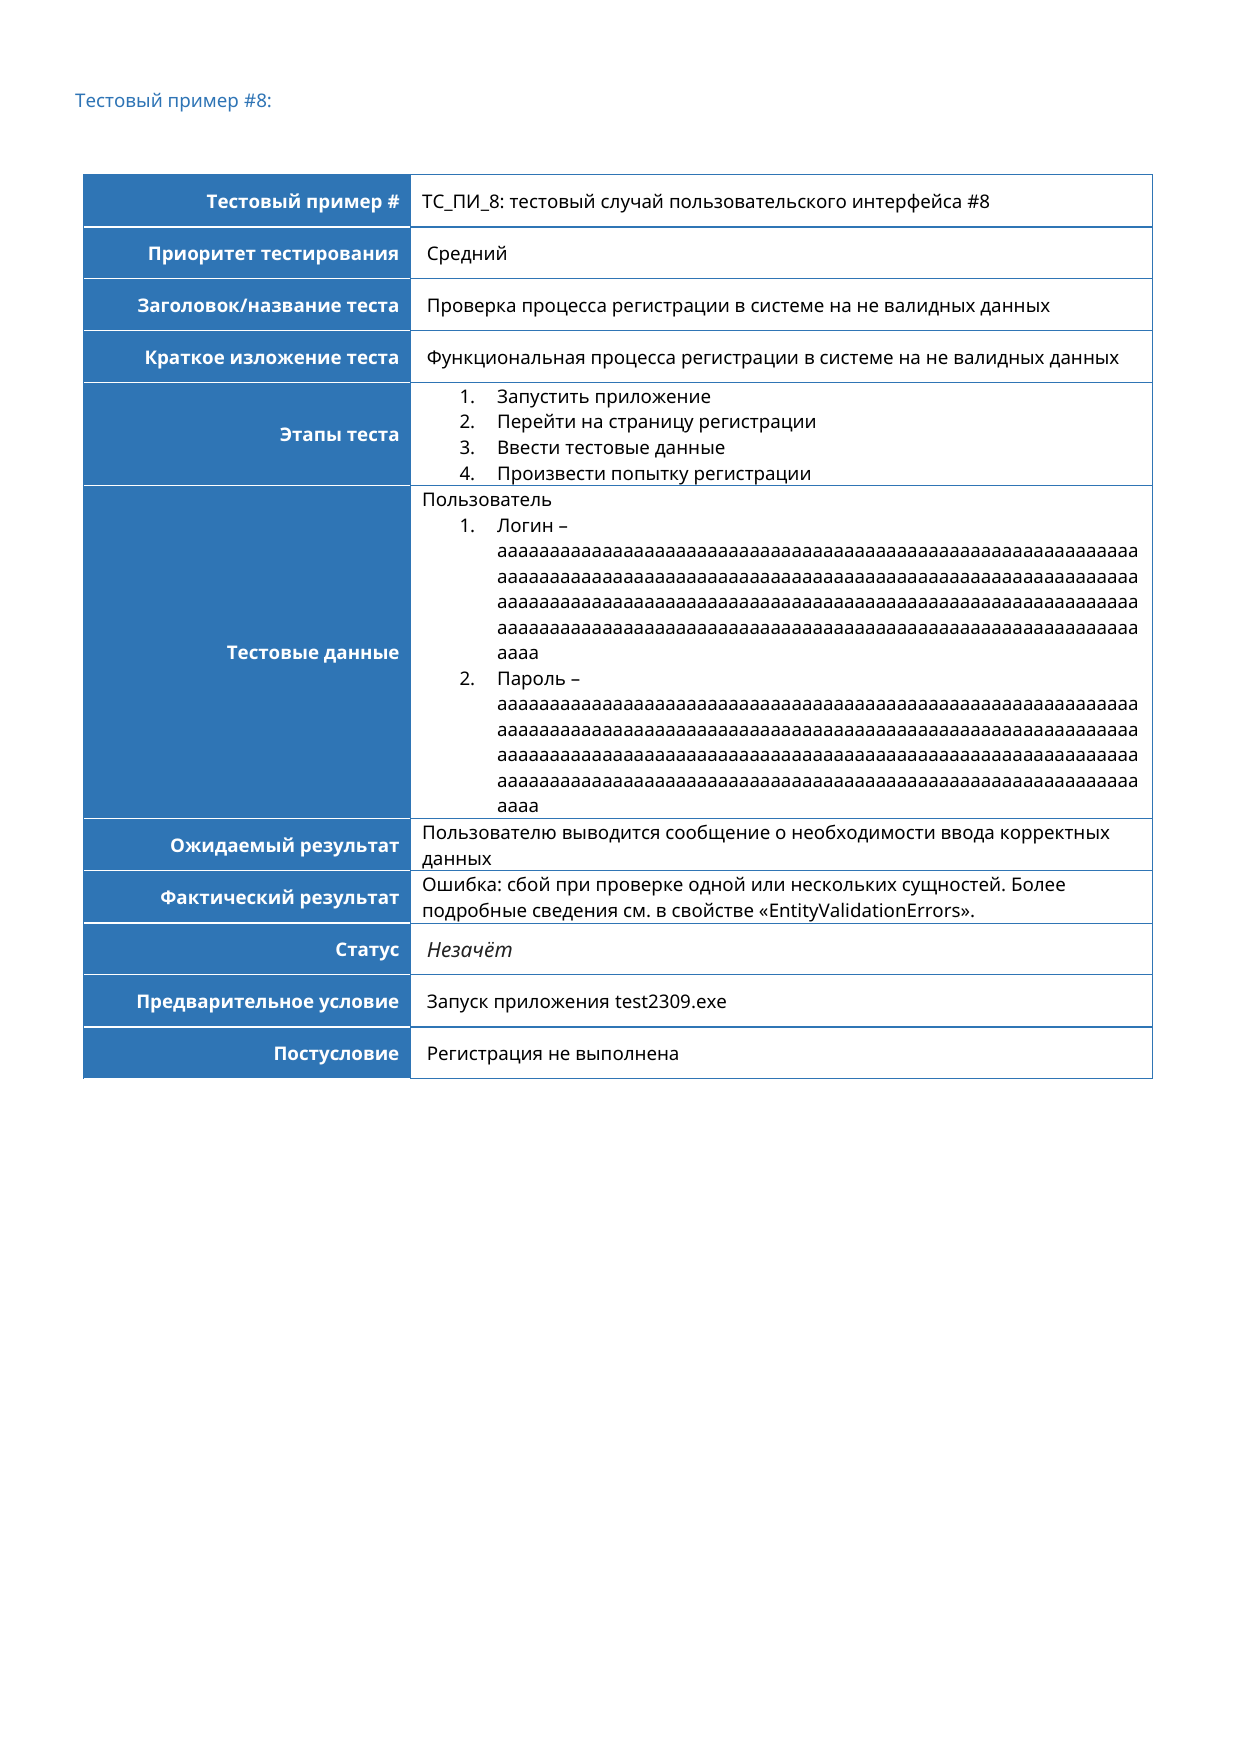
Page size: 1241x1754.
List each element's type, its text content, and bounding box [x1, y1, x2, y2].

table_header Тестовый пример # [84, 175, 410, 226]
table_cell Незачёт [411, 924, 1152, 974]
table_cell Фактический результат [84, 871, 410, 922]
subtitle Тестовый пример #8: [75, 87, 1165, 113]
table_cell Пользователю выводится сообщение о необходимости ввода корректных данных [411, 819, 1152, 870]
table_cell Статус [84, 924, 410, 974]
table_cell Краткое изложение теста [84, 331, 410, 382]
table_cell Запустить приложение Перейти на страницу регистрации Ввести тестовые данные Произвести попытку регистрации [411, 383, 1152, 485]
table_cell Этапы теста [84, 383, 410, 485]
table_cell Ожидаемый результат [84, 819, 410, 870]
table_cell Пользователь Логин – aaaaaaaaaaaaaaaaaaaaaaaaaaaaaaaaaaaaaaaaaaaaaaaaaaaaaaaaaaaaaaaaaaaaaaaaaaaaaaaaaaaaaaaaaaaaaaaaaaaaaaaaaaaaaaaaaaaaaaaaaaaaaaaaaaaaaaaaaaaaaaaaaaaaaaaaaaaaaaaaaaaaaaaaaaaaaaaaaaaaaaaaaaaaaaaaaaaaaaaaaaaaaaaaaaaaaaaaaaaaaaaaaaaaaaaaaaaaaaaaaaaaaaaa Пароль – aaaaaaaaaaaaaaaaaaaaaaaaaaaaaaaaaaaaaaaaaaaaaaaaaaaaaaaaaaaaaaaaaaaaaaaaaaaaaaaaaaaaaaaaaaaaaaaaaaaaaaaaaaaaaaaaaaaaaaaaaaaaaaaaaaaaaaaaaaaaaaaaaaaaaaaaaaaaaaaaaaaaaaaaaaaaaaaaaaaaaaaaaaaaaaaaaaaaaaaaaaaaaaaaaaaaaaaaaaaaaaaaaaaaaaaaaaaaaaaaaaaaaaaa [411, 486, 1152, 818]
table_cell Ошибка: сбой при проверке одной или нескольких сущностей. Более подробные сведения см. в свойстве «EntityValidationErrors». [411, 871, 1152, 922]
table_cell Приоритет тестирования [84, 228, 410, 278]
table_cell Постусловие [84, 1028, 410, 1078]
table_cell Заголовок/название теста [84, 279, 410, 330]
table_cell Функциональная процесса регистрации в системе на не валидных данных [411, 331, 1152, 382]
table_header ТС_ПИ_8: тестовый случай пользовательского интерфейса #8 [411, 175, 1152, 226]
table_cell Предварительное условие [84, 975, 410, 1026]
table_cell Регистрация не выполнена [411, 1028, 1152, 1078]
table_cell Тестовые данные [84, 486, 410, 818]
table_cell Средний [411, 228, 1152, 278]
table_cell Запуск приложения test2309.exe [411, 975, 1152, 1026]
table_cell Проверка процесса регистрации в системе на не валидных данных [411, 279, 1152, 330]
